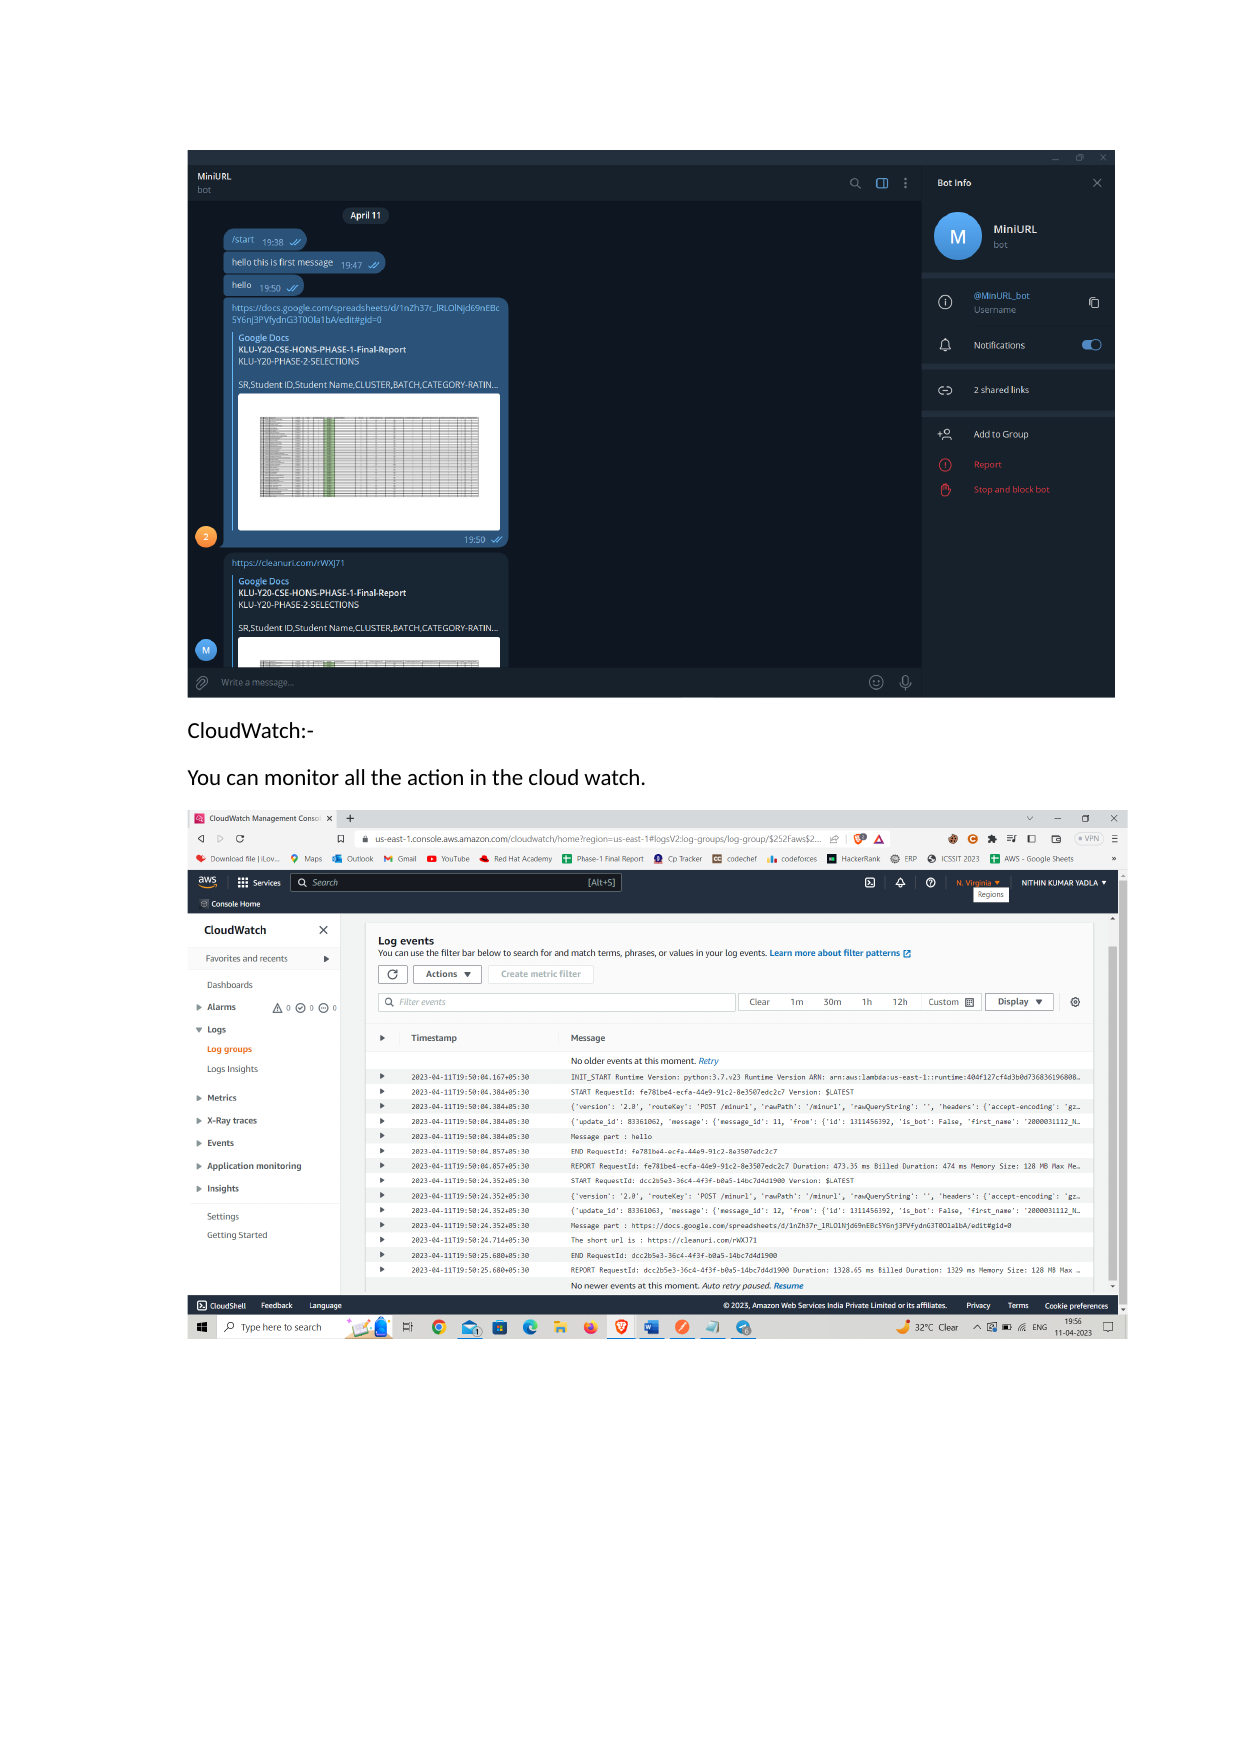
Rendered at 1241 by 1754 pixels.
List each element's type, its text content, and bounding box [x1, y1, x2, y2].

picture [187, 810, 1128, 1339]
text You can monitor all the action in the cloud watch. [187, 763, 1090, 791]
picture [187, 150, 1115, 698]
text CloudWatch:- [187, 716, 1090, 744]
